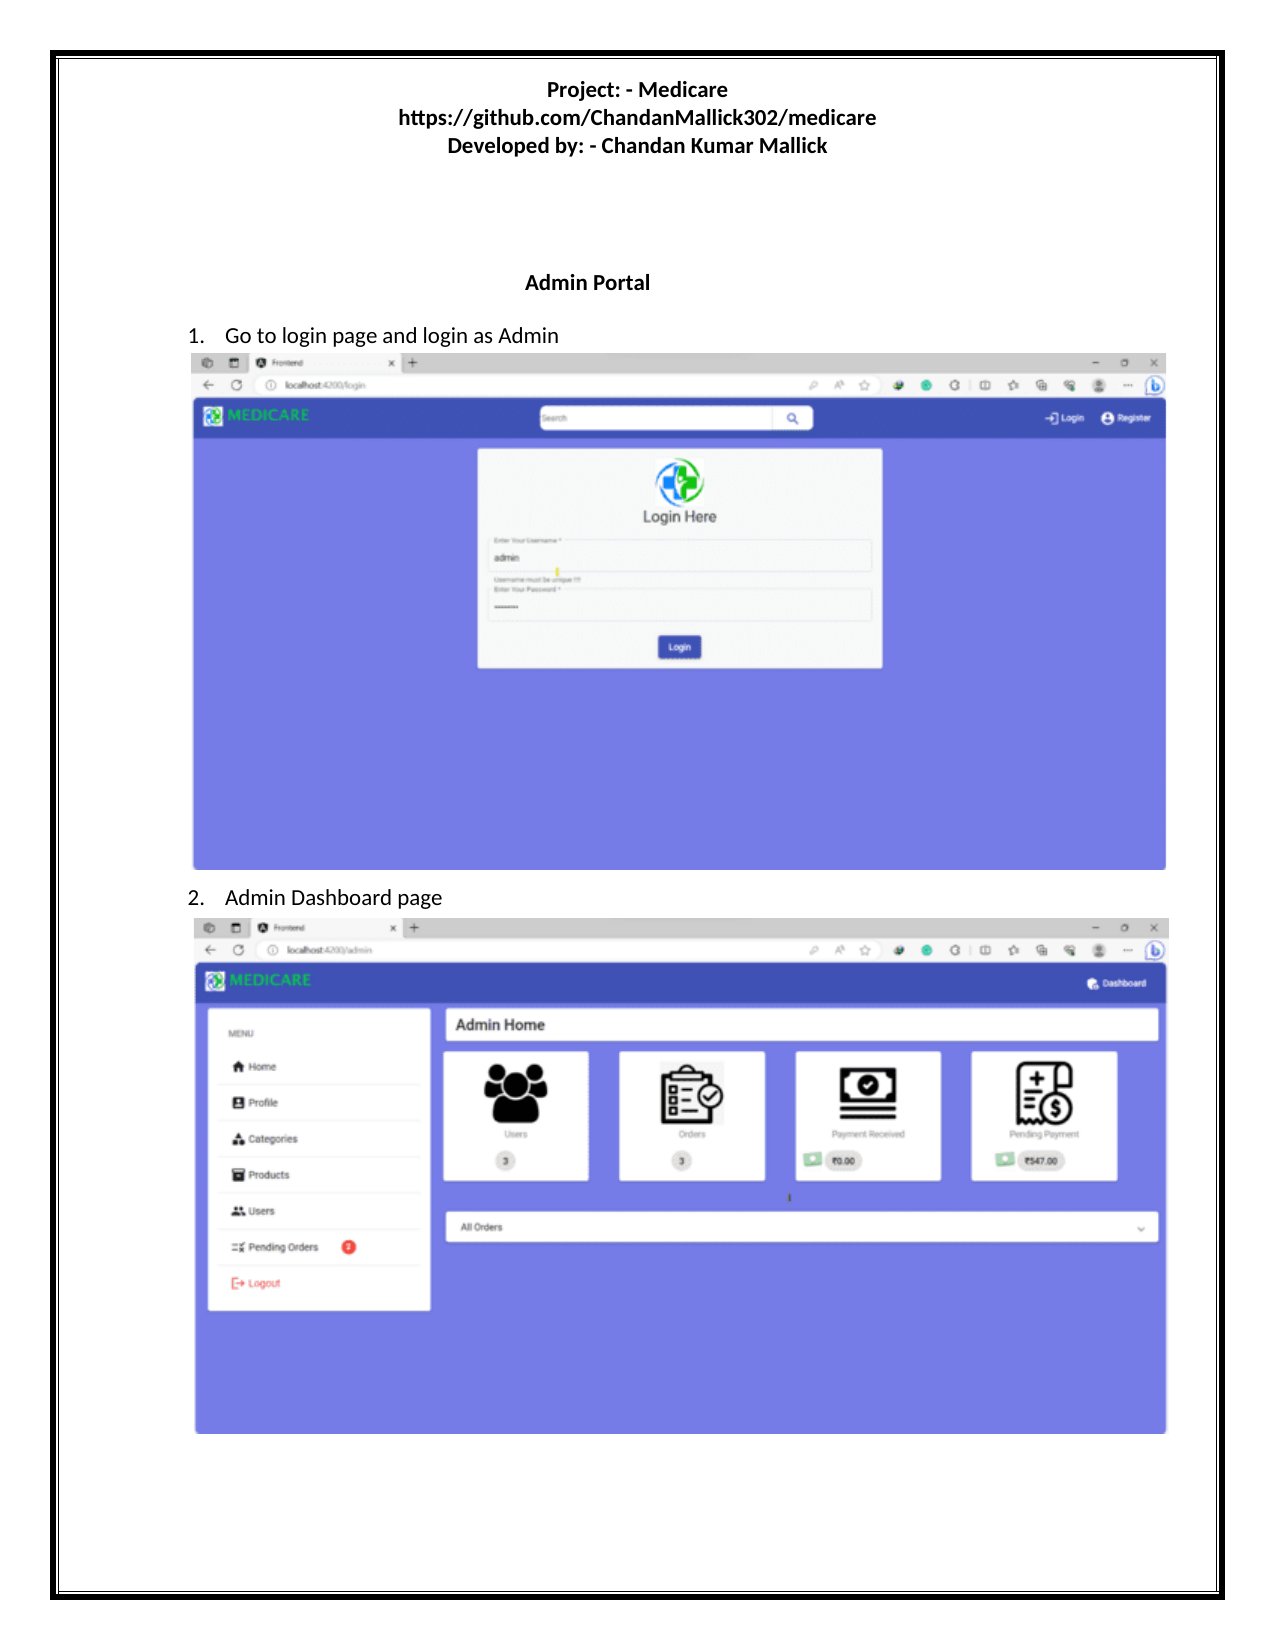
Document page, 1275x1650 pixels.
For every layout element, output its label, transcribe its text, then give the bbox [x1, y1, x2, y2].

list Go to login page and login as Admin [187, 321, 1125, 349]
picture [193, 918, 1169, 1434]
list Admin Dashboard page [187, 883, 1125, 912]
text Admin Portal [150, 268, 1125, 296]
picture [191, 353, 1167, 870]
